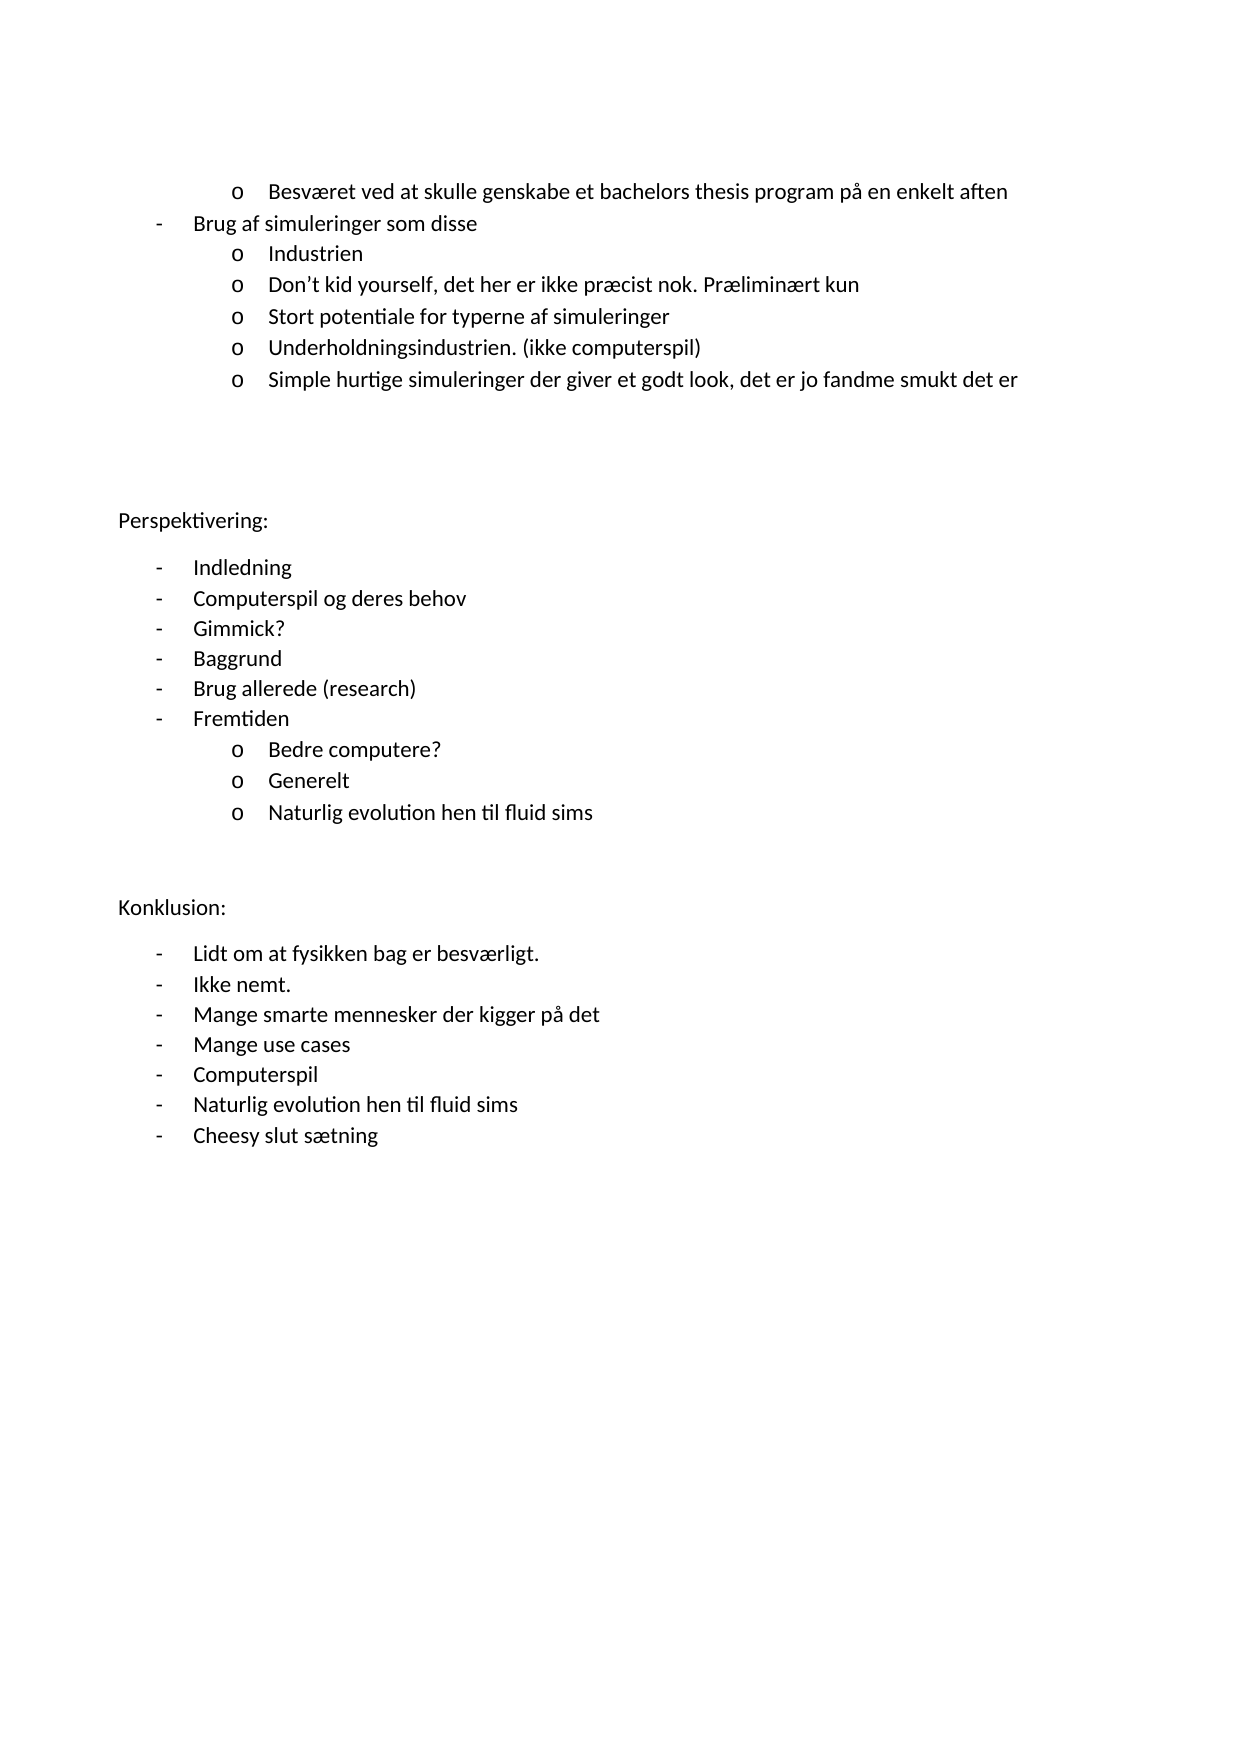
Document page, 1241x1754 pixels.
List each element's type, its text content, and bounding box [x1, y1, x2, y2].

list Don’t kid yourself, det her er ikke præcist nok. Præliminært kun [231, 270, 1122, 299]
list Lidt om at fysikken bag er besværligt. [156, 939, 1122, 967]
list Cheesy slut sætning [156, 1121, 1122, 1149]
list Gimmick? [156, 614, 1122, 642]
list Brug af simuleringer som disse [156, 209, 1122, 237]
list Ikke nemt. [156, 970, 1122, 998]
list Naturlig evolution hen til fluid sims [231, 798, 1122, 827]
list Industrien [231, 239, 1122, 268]
list Brug allerede (research) [156, 674, 1122, 702]
list Computerspil og deres behov [156, 584, 1122, 612]
list Mange smarte mennesker der kigger på det [156, 1000, 1122, 1028]
list Baggrund [156, 644, 1122, 672]
list Mange use cases [156, 1030, 1122, 1058]
list Fremtiden [156, 704, 1122, 732]
list Stort potentiale for typerne af simuleringer [231, 302, 1122, 331]
list Naturlig evolution hen til fluid sims [156, 1091, 1122, 1118]
list Generelt [231, 766, 1122, 795]
list Simple hurtige simuleringer der giver et godt look, det er jo fandme smukt det er [231, 365, 1122, 394]
list Underholdningsindustrien. (ikke computerspil) [231, 333, 1122, 362]
list Computerspil [156, 1060, 1122, 1088]
list Besværet ved at skulle genskabe et bachelors thesis program på en enkelt aften [231, 177, 1122, 206]
list Indledning [156, 553, 1122, 581]
text Perspektivering: [118, 507, 1122, 534]
text Konklusion: [118, 893, 1122, 921]
list Bedre computere? [231, 735, 1122, 764]
